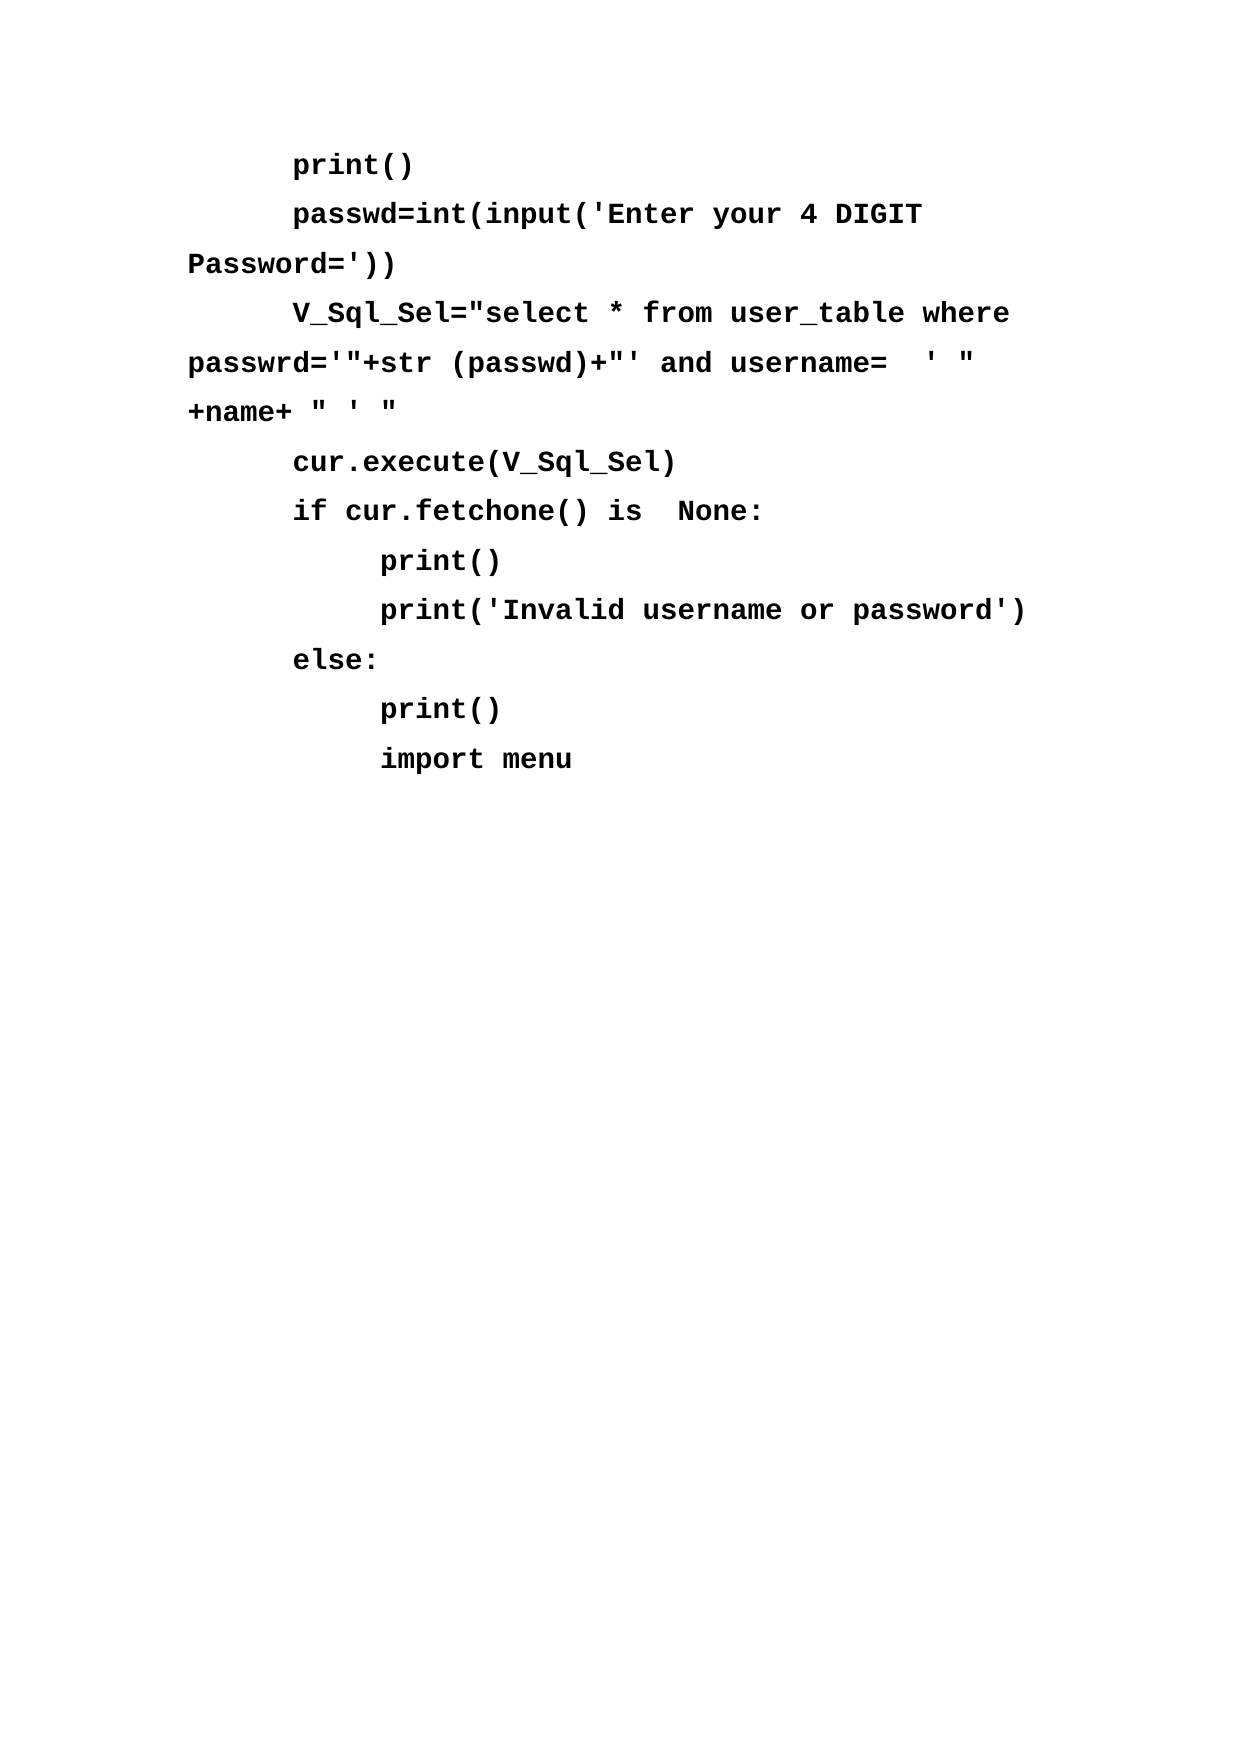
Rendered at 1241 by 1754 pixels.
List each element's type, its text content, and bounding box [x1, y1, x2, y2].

text else: [187, 645, 1053, 678]
text print() [187, 694, 1053, 727]
text if cur.fetchone() is None: [187, 496, 1053, 529]
text V_Sql_Sel="select * from user_table where passwrd='"+str (passwd)+"' and username= ' " +name+ " ' " [187, 298, 1053, 430]
text print() [187, 150, 1053, 183]
text import menu [187, 744, 1053, 777]
text passwd=int(input('Enter your 4 DIGIT Password=')) [187, 199, 1053, 282]
text cur.execute(V_Sql_Sel) [187, 447, 1053, 480]
text print('Invalid username or password') [187, 595, 1053, 628]
text print() [187, 546, 1053, 579]
